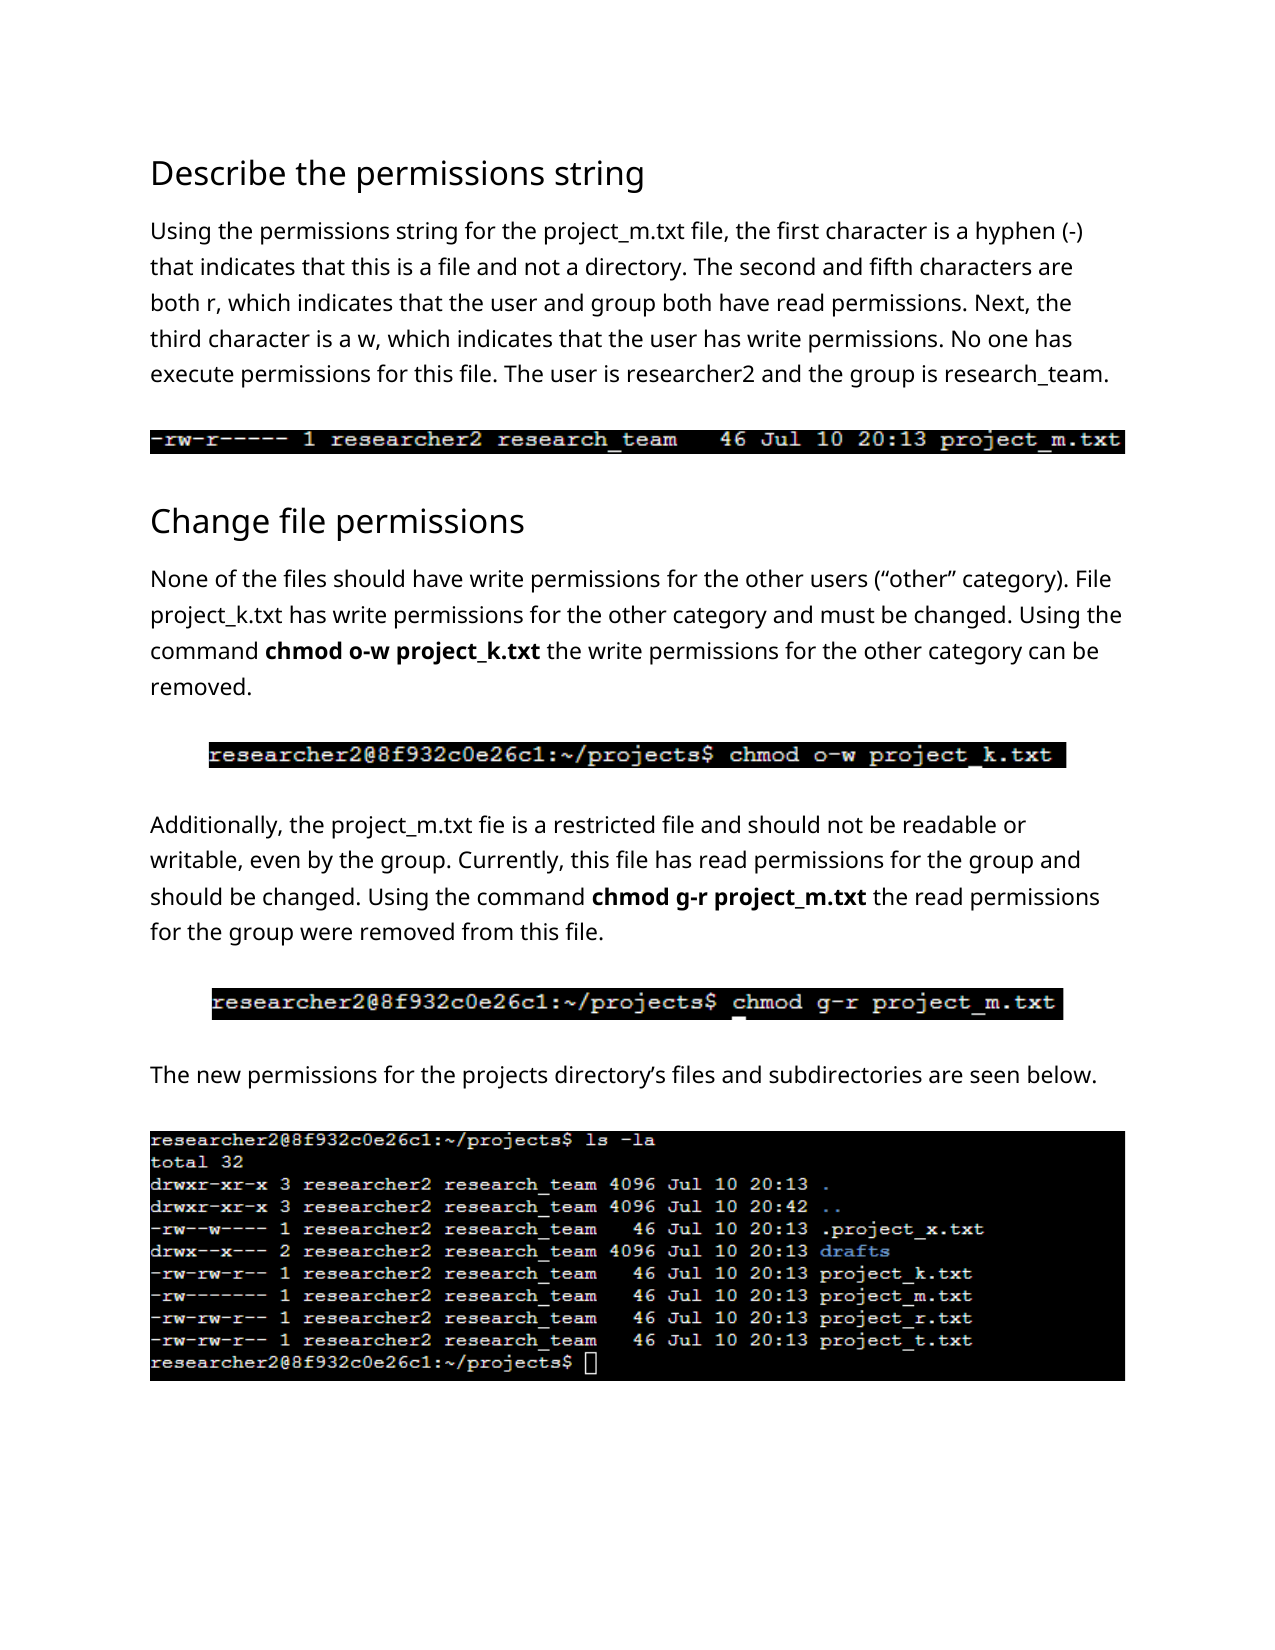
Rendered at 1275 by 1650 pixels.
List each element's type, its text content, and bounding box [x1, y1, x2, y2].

subtitle Describe the permissions string [150, 150, 1125, 195]
text Using the permissions string for the project_m.txt file, the first character is a hyphen (-) that indicates that this is a file and not a directory. The second and fifth characters are both r, which indicates that the user and group both have read permissions. Next, the third character is a w, which indicates that the user has write permissions. No one has execute permissions for this file. The user is researcher2 and the group is research_team. [150, 215, 1125, 390]
picture [150, 1131, 1125, 1381]
text Additionally, the project_m.txt fie is a restricted file and should not be readable or writable, even by the group. Currently, this file has read permissions for the group and should be changed. Using the command chmod g-r project_m.txt the read permissions for the group were removed from this file. [150, 808, 1125, 948]
picture [208, 742, 1067, 768]
picture [150, 430, 1125, 454]
subtitle Change file permissions [150, 498, 1125, 543]
text None of the files should have write permissions for the other users (“other” category). File project_k.txt has write permissions for the other category and must be changed. Using the command chmod o-w project_k.txt the write permissions for the other category can be removed. [150, 563, 1125, 702]
text The new permissions for the projects directory’s files and subdirectories are seen below. [150, 1059, 1125, 1091]
picture [211, 988, 1064, 1020]
